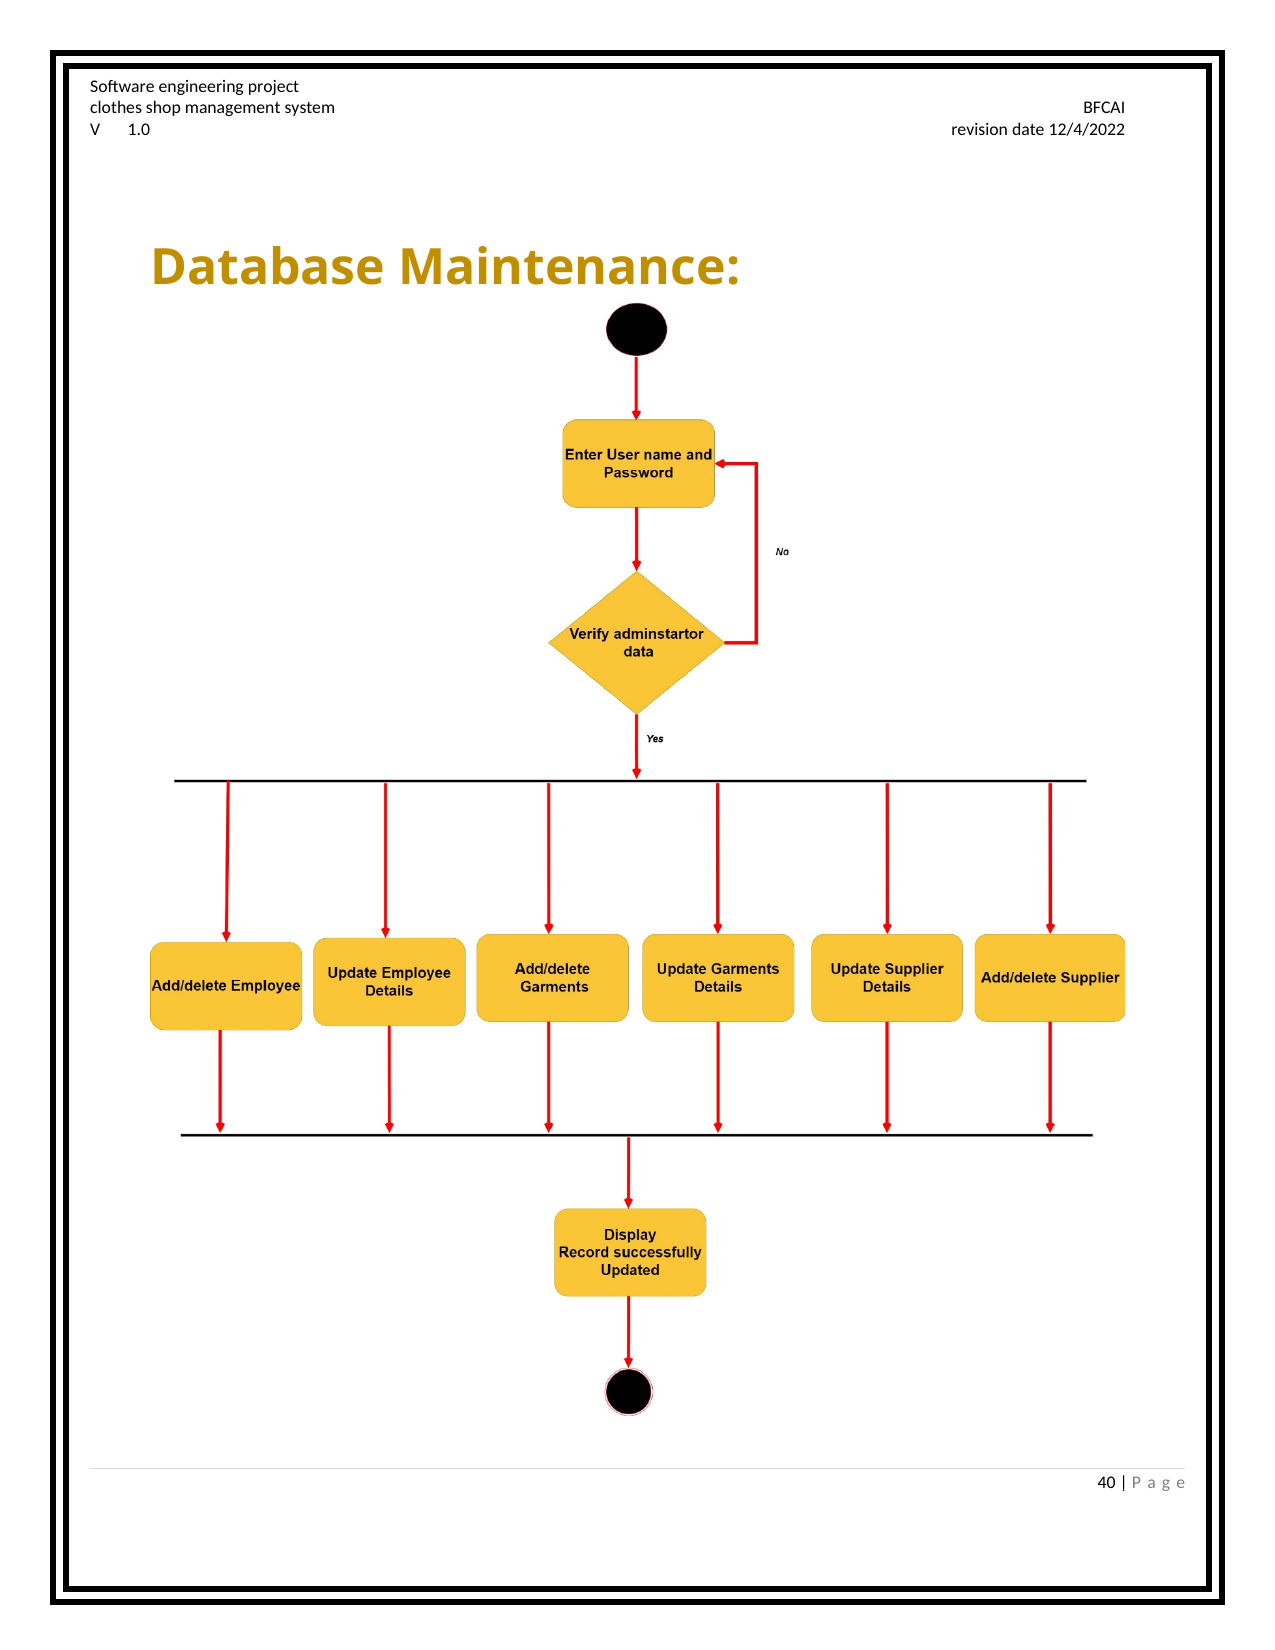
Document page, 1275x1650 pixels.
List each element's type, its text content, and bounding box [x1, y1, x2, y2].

picture [150, 301, 1125, 1416]
